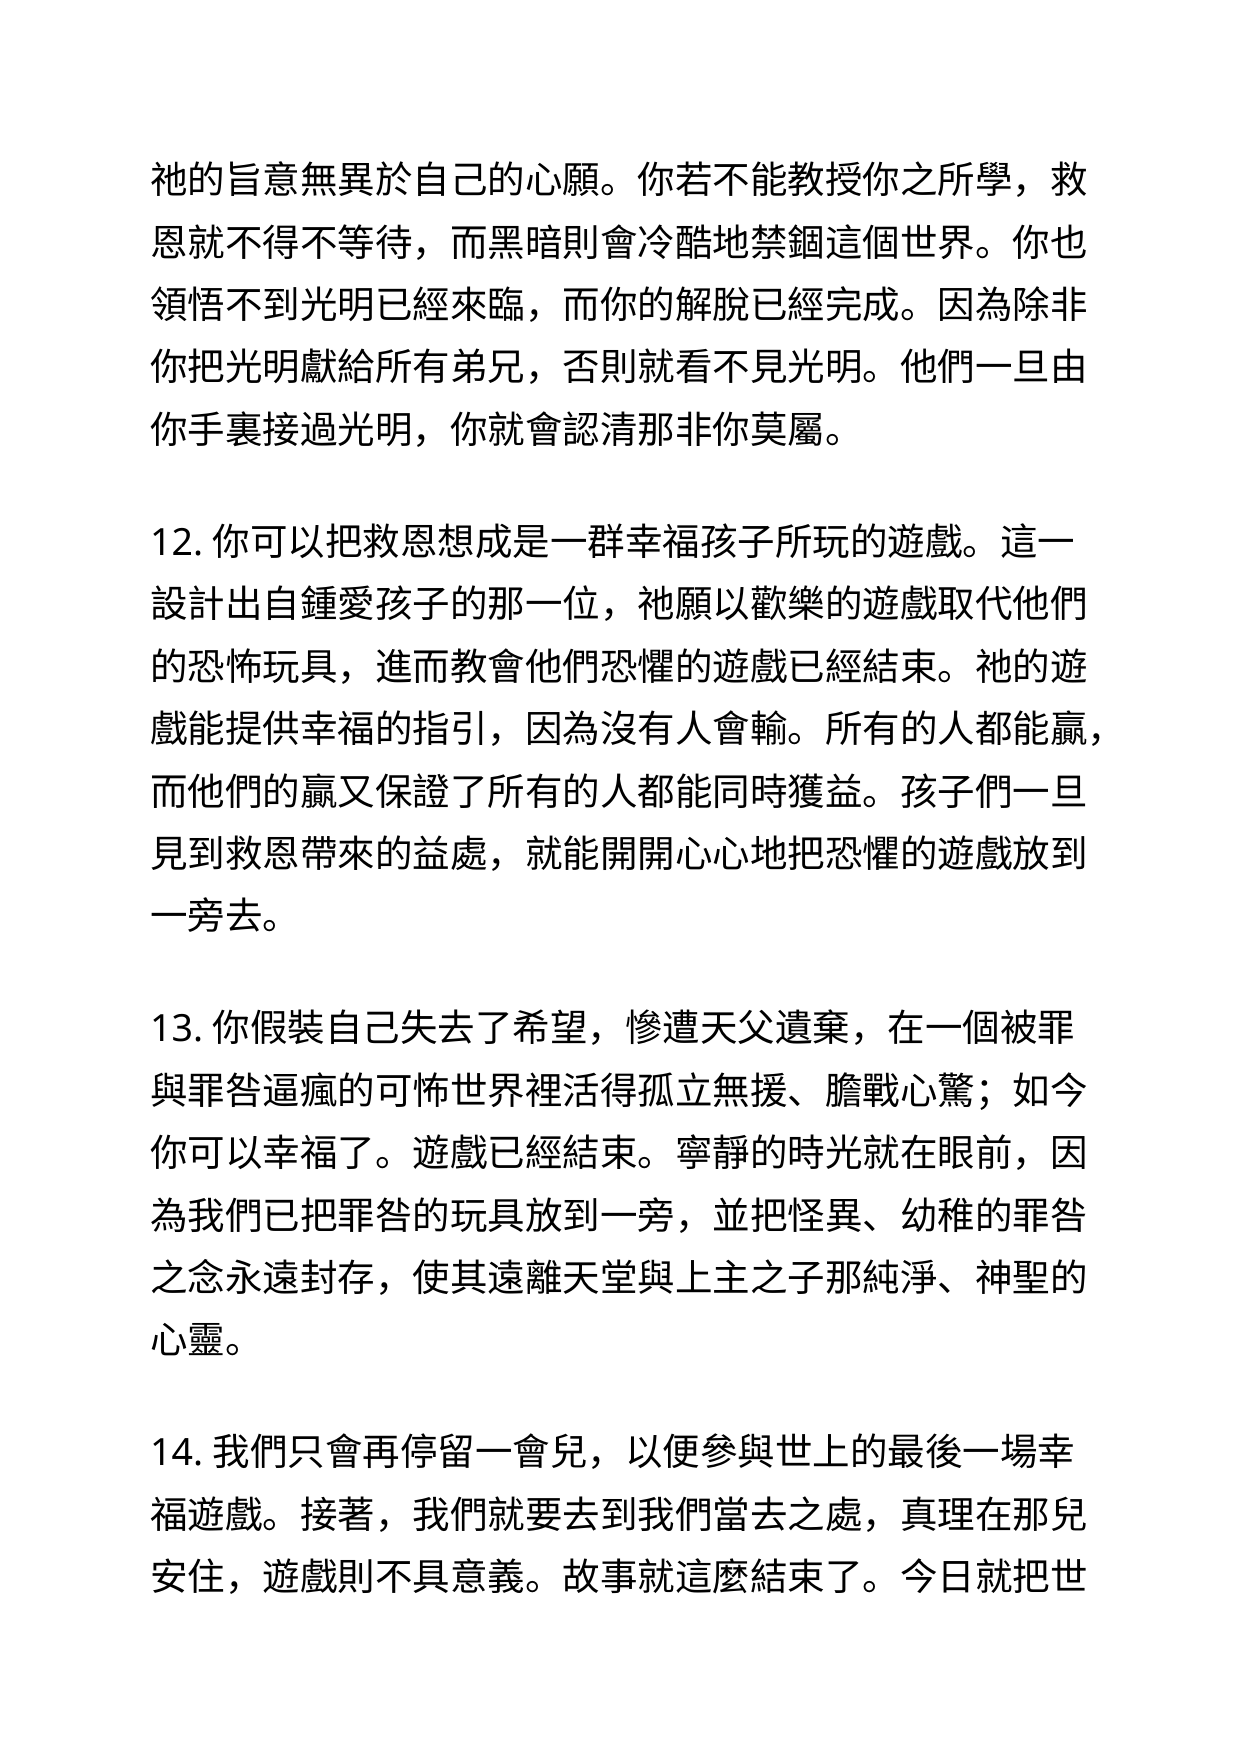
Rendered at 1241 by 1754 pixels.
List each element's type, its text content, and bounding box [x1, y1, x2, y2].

text 12. 你可以把救恩想成是一群幸福孩子所玩的遊戲。這一設計出自鍾愛孩子的那一位，祂願以歡樂的遊戲取代他們的恐怖玩具，進而教會他們恐懼的遊戲已經結束。祂的遊戲能提供幸福的指引，因為沒有人會輸。所有的人都能贏，而他們的贏又保證了所有的人都能同時獲益。孩子們一旦見到救恩帶來的益處，就能開開心心地把恐懼的遊戲放到一旁去。 [150, 512, 1090, 940]
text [150, 150, 1090, 454]
text 13. 你假裝自己失去了希望，慘遭天父遺棄，在一個被罪與罪咎逼瘋的可怖世界裡活得孤立無援、膽戰心驚；如今你可以幸福了。遊戲已經結束。寧靜的時光就在眼前，因為我們已把罪咎的玩具放到一旁，並把怪異、幼稚的罪咎之念永遠封存，使其遠離天堂與上主之子那純淨、神聖的心靈。 [150, 998, 1090, 1364]
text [150, 1422, 1090, 1602]
